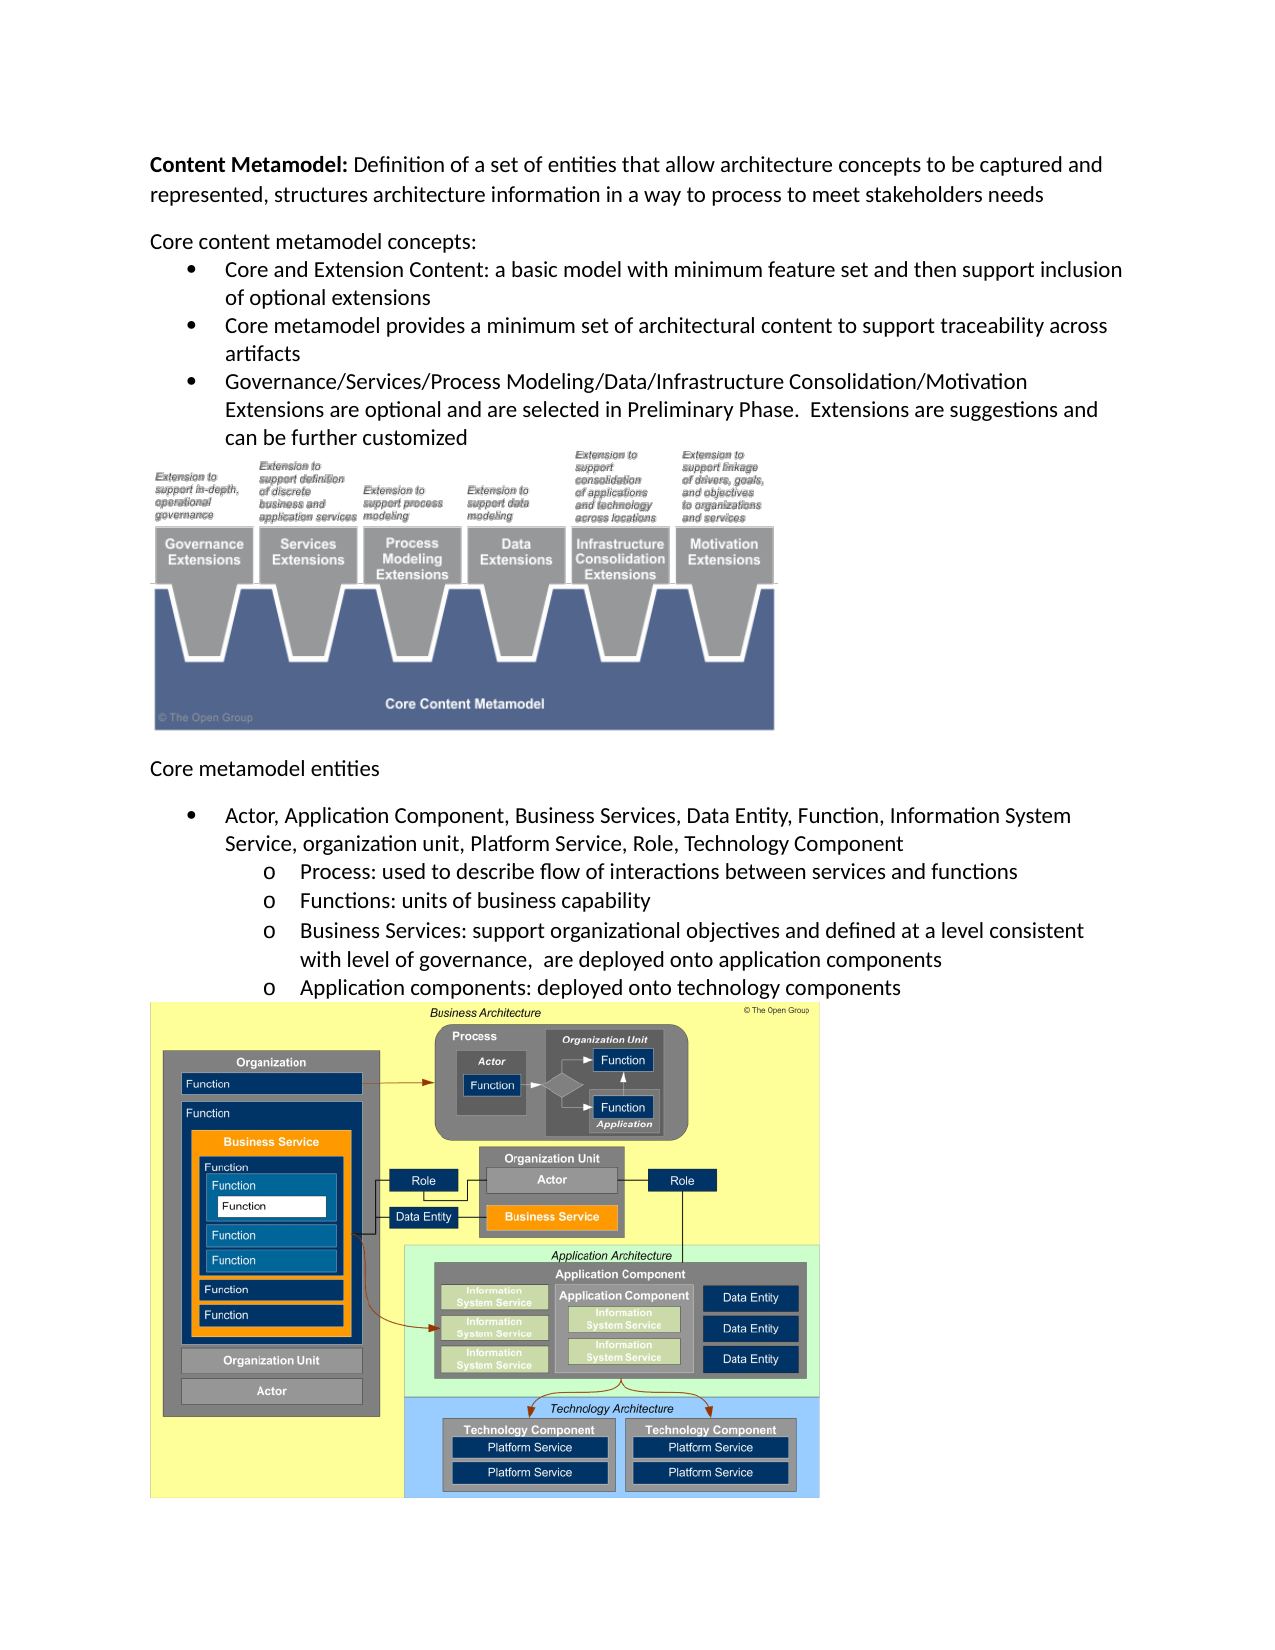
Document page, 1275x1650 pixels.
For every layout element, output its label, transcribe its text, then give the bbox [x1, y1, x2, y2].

list Actor, Application Component, Business Services, Data Entity, Function, Information System Service, organization unit, Platform Service, Role, Technology Component [187, 801, 1125, 857]
list Business Services: support organizational objectives and defined at a level consistent with level of governance, are deployed onto application components [262, 916, 1125, 973]
list Process: used to describe flow of interactions between services and functions [262, 857, 1125, 887]
picture [150, 1002, 880, 1498]
list Core and Extension Content: a basic model with minimum feature set and then support inclusion of optional extensions [187, 255, 1125, 311]
list Governance/Services/Process Modeling/Data/Infrastructure Consolidation/Motivation Extensions are optional and are selected in Preliminary Phase. Extensions are suggestions and can be further customized [187, 367, 1125, 451]
picture [150, 451, 779, 736]
list Functions: units of business capability [262, 887, 1125, 916]
text Content Metamodel: Definition of a set of entities that allow architecture concepts to be captured and represented, structures architecture information in a way to process to meet stakeholders needs [150, 150, 1125, 208]
list Core metamodel provides a minimum set of architectural content to support traceability across artifacts [187, 311, 1125, 367]
text Core content metamodel concepts: [150, 227, 1125, 255]
list Application components: deployed onto technology components [262, 973, 1125, 1002]
text Core metamodel entities [150, 754, 1125, 782]
